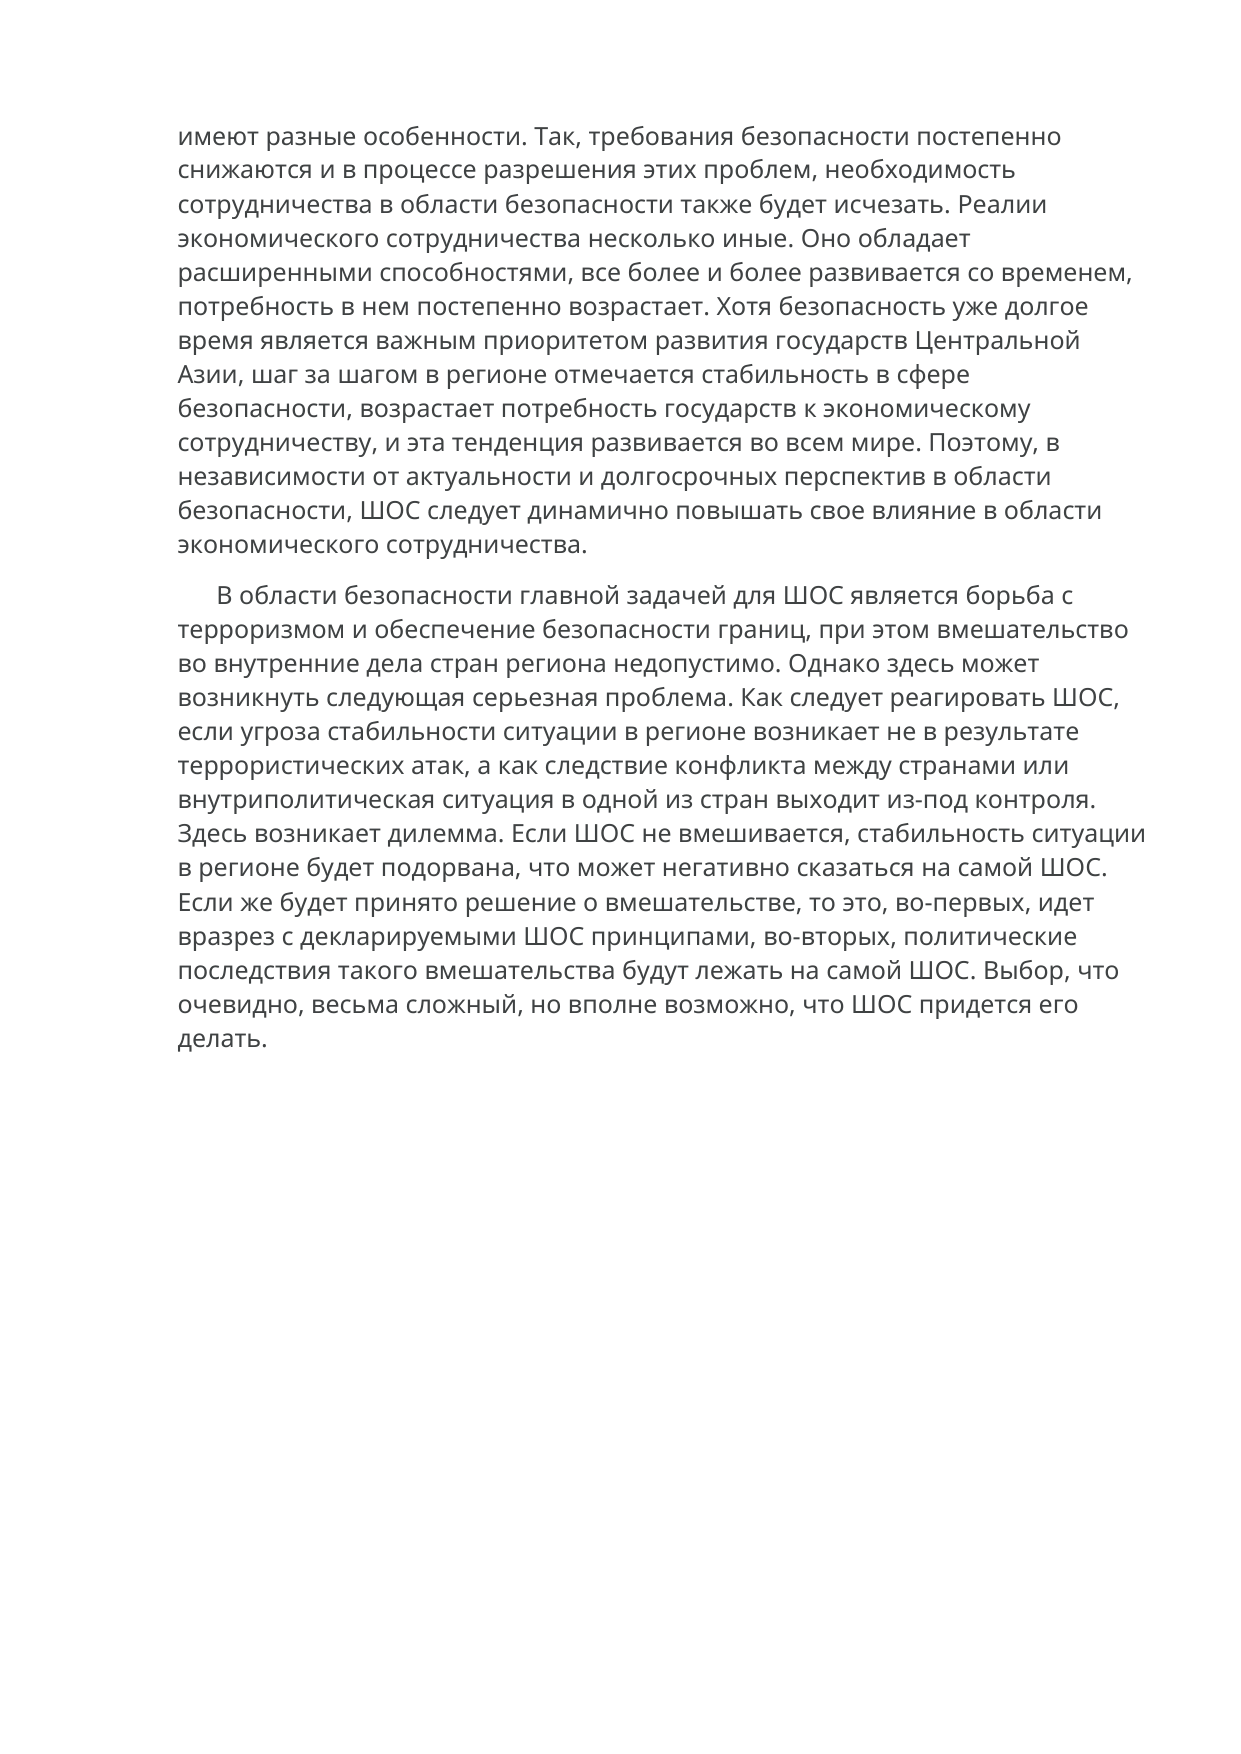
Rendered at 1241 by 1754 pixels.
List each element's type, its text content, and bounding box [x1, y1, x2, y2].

text В области безопасности главной задачей для ШОС является борьба с терроризмом и обеспечение безопасности границ, при этом вмешательство во внутренние дела стран региона недопустимо. Однако здесь может возникнуть следующая серьезная проблема. Как следует реагировать ШОС, если угроза стабильности ситуации в регионе возникает не в результате террористических атак, а как следствие конфликта между странами или внутриполитическая ситуация в одной из стран выходит из-под контроля. Здесь возникает дилемма. Если ШОС не вмешивается, стабильность ситуации в регионе будет подорвана, что может негативно сказаться на самой ШОС. Если же будет принято решение о вмешательстве, то это, во-первых, идет вразрез с декларируемыми ШОС принципами, во-вторых, политические последствия такого вмешательства будут лежать на самой ШОС. Выбор, что очевидно, весьма сложный, но вполне возможно, что ШОС придется его делать. [268, 578, 1152, 1054]
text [177, 118, 1152, 561]
